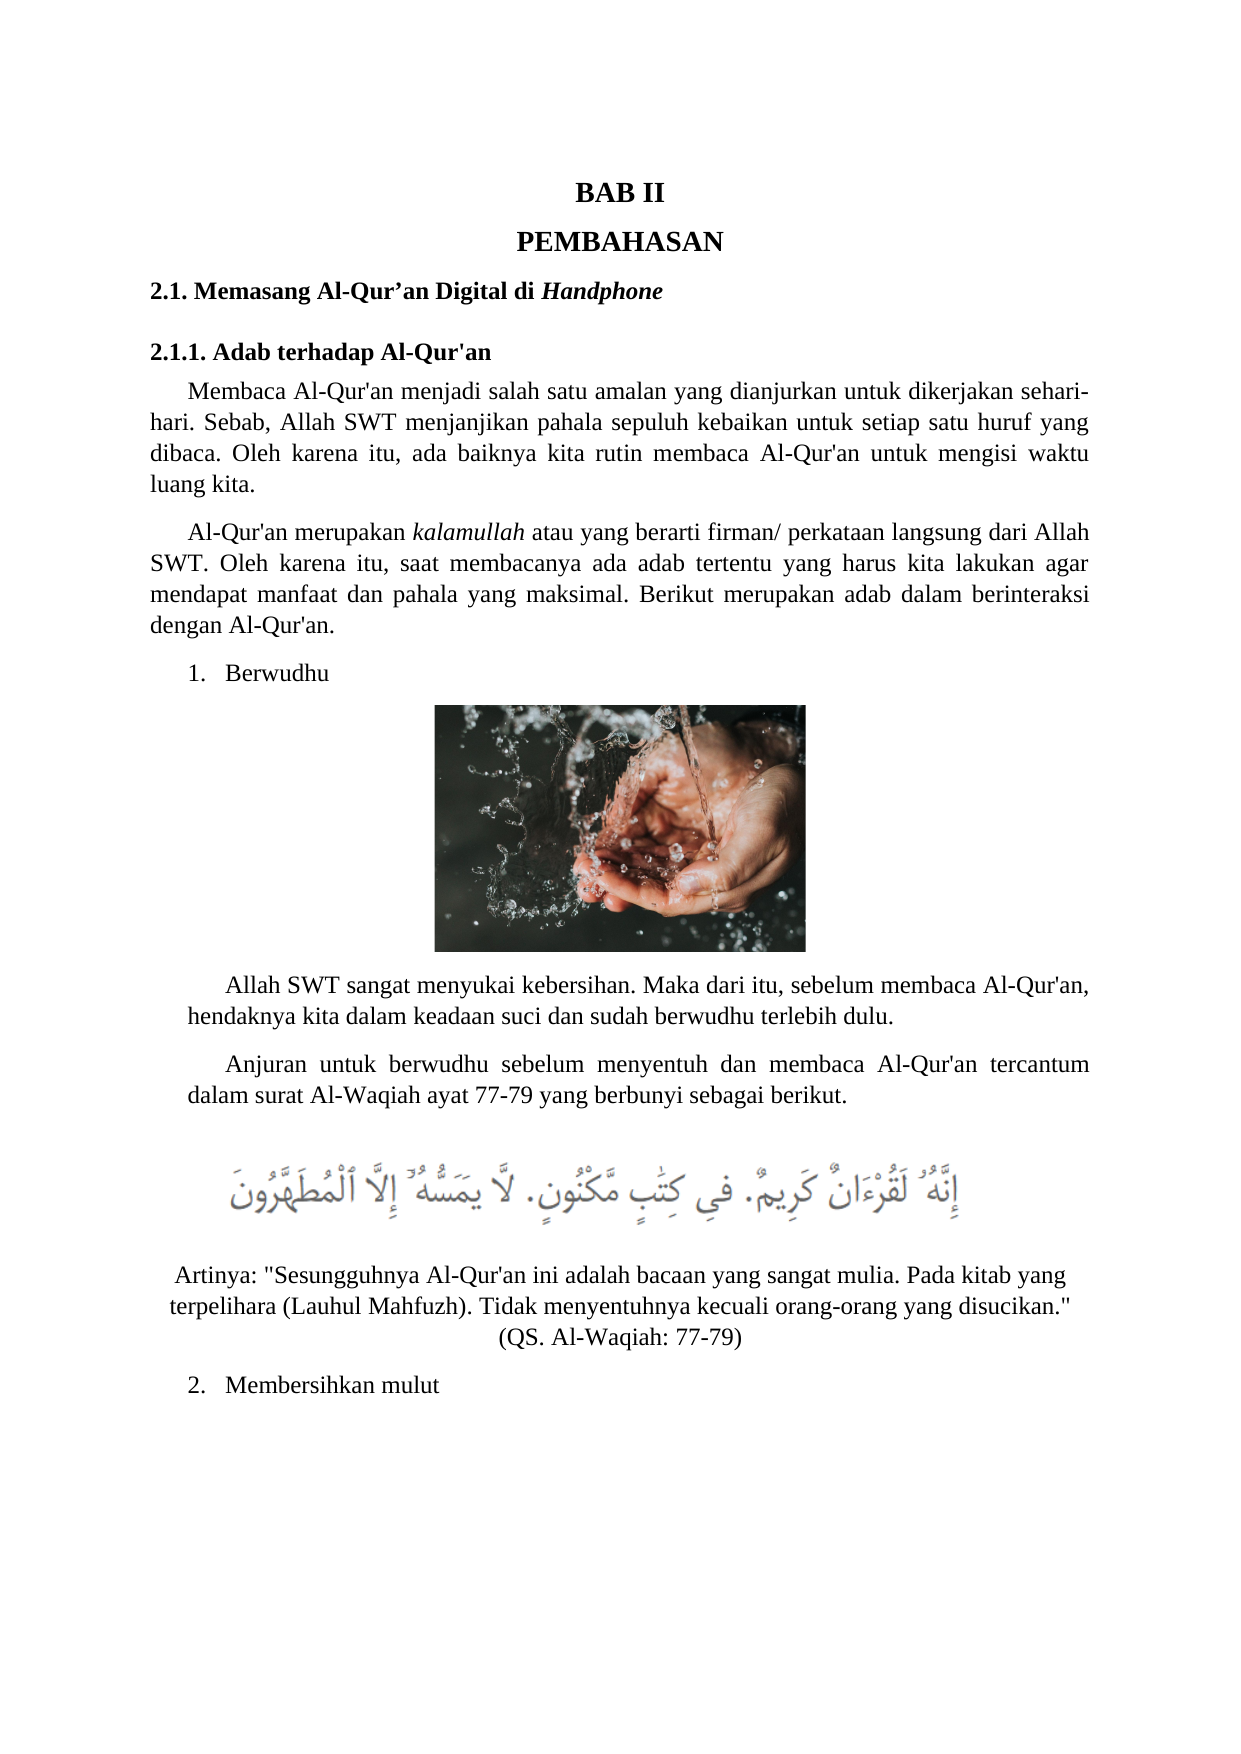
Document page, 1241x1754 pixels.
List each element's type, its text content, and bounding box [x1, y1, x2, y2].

text Al-Qur'an merupakan kalamullah atau yang berarti firman/ perkataan langsung dari Allah SWT. Oleh karena itu, saat membacanya ada adab tertentu yang harus kita lakukan agar mendapat manfaat dan pahala yang maksimal. Berikut merupakan adab dalam berinteraksi dengan Al-Qur'an. [150, 517, 1090, 639]
picture [434, 705, 806, 952]
subtitle 2.1.1. Adab terhadap Al-Qur'an [150, 337, 1090, 365]
text Allah SWT sangat menyukai kebersihan. Maka dari itu, sebelum membaca Al-Qur'an, hendaknya kita dalam keadaan suci dan sudah berwudhu terlebih dulu. [187, 970, 1090, 1030]
text Membaca Al-Qur'an menjadi salah satu amalan yang dianjurkan untuk dikerjakan sehari-hari. Sebab, Allah SWT menjanjikan pahala sepuluh kebaikan untuk setiap satu huruf yang dibaca. Oleh karena itu, ada baiknya kita rutin membaca Al-Qur'an untuk mengisi waktu luang kita. [150, 376, 1090, 498]
list Membersihkan mulut [187, 1370, 1090, 1399]
subtitle 2.1. Memasang Al-Qur’an Digital di Handphone [150, 276, 1090, 305]
subtitle BAB II [150, 175, 1090, 208]
text Artinya: "Sesungguhnya Al-Qur'an ini adalah bacaan yang sangat mulia. Pada kitab yang terpelihara (Lauhul Mahfuzh). Tidak menyentuhnya kecuali orang-orang yang disucikan." (QS. Al-Waqiah: 77-79) [150, 1260, 1090, 1351]
picture [207, 1127, 984, 1242]
text Anjuran untuk berwudhu sebelum menyentuh dan membaca Al-Qur'an tercantum dalam surat Al-Waqiah ayat 77-79 yang berbunyi sebagai berikut. [187, 1049, 1090, 1109]
list Berwudhu [187, 658, 1090, 686]
text PEMBAHASAN [150, 224, 1090, 257]
